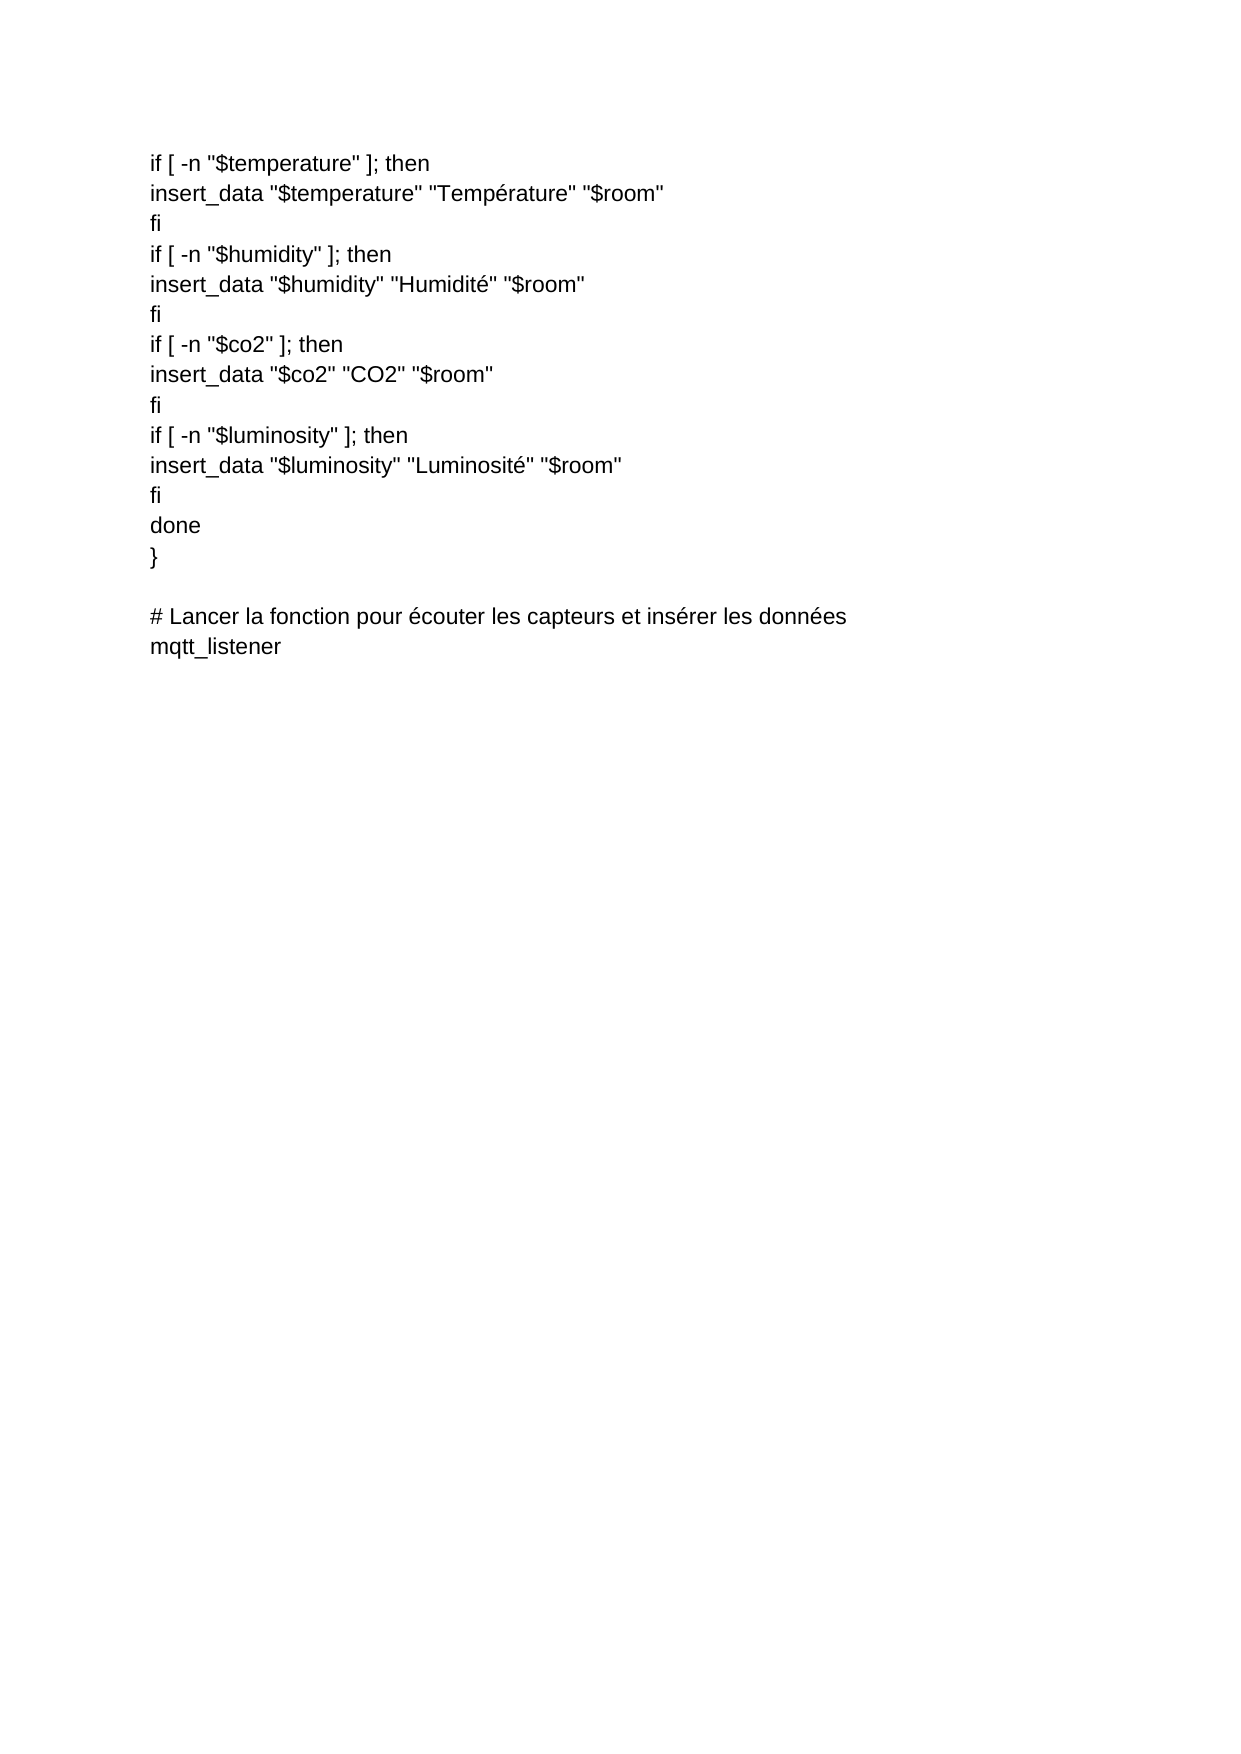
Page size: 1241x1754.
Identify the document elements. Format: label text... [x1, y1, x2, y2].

text insert_data "$luminosity" "Luminosité" "$room" [150, 452, 1090, 478]
text if [ -n "$humidity" ]; then [150, 241, 1090, 267]
text fi [150, 392, 1090, 418]
text done [150, 512, 1090, 539]
text # Lancer la fonction pour écouter les capteurs et insérer les données [150, 603, 1090, 629]
text insert_data "$co2" "CO2" "$room" [150, 361, 1090, 388]
text fi [150, 482, 1090, 509]
text if [ -n "$co2" ]; then [150, 331, 1090, 358]
text insert_data "$humidity" "Humidité" "$room" [150, 271, 1090, 297]
text insert_data "$temperature" "Température" "$room" [150, 180, 1090, 207]
text fi [150, 210, 1090, 237]
text if [ -n "$temperature" ]; then [150, 150, 1090, 176]
text fi [150, 301, 1090, 327]
text } [150, 543, 1090, 569]
text if [ -n "$luminosity" ]; then [150, 422, 1090, 448]
text mqtt_listener [150, 633, 1090, 660]
